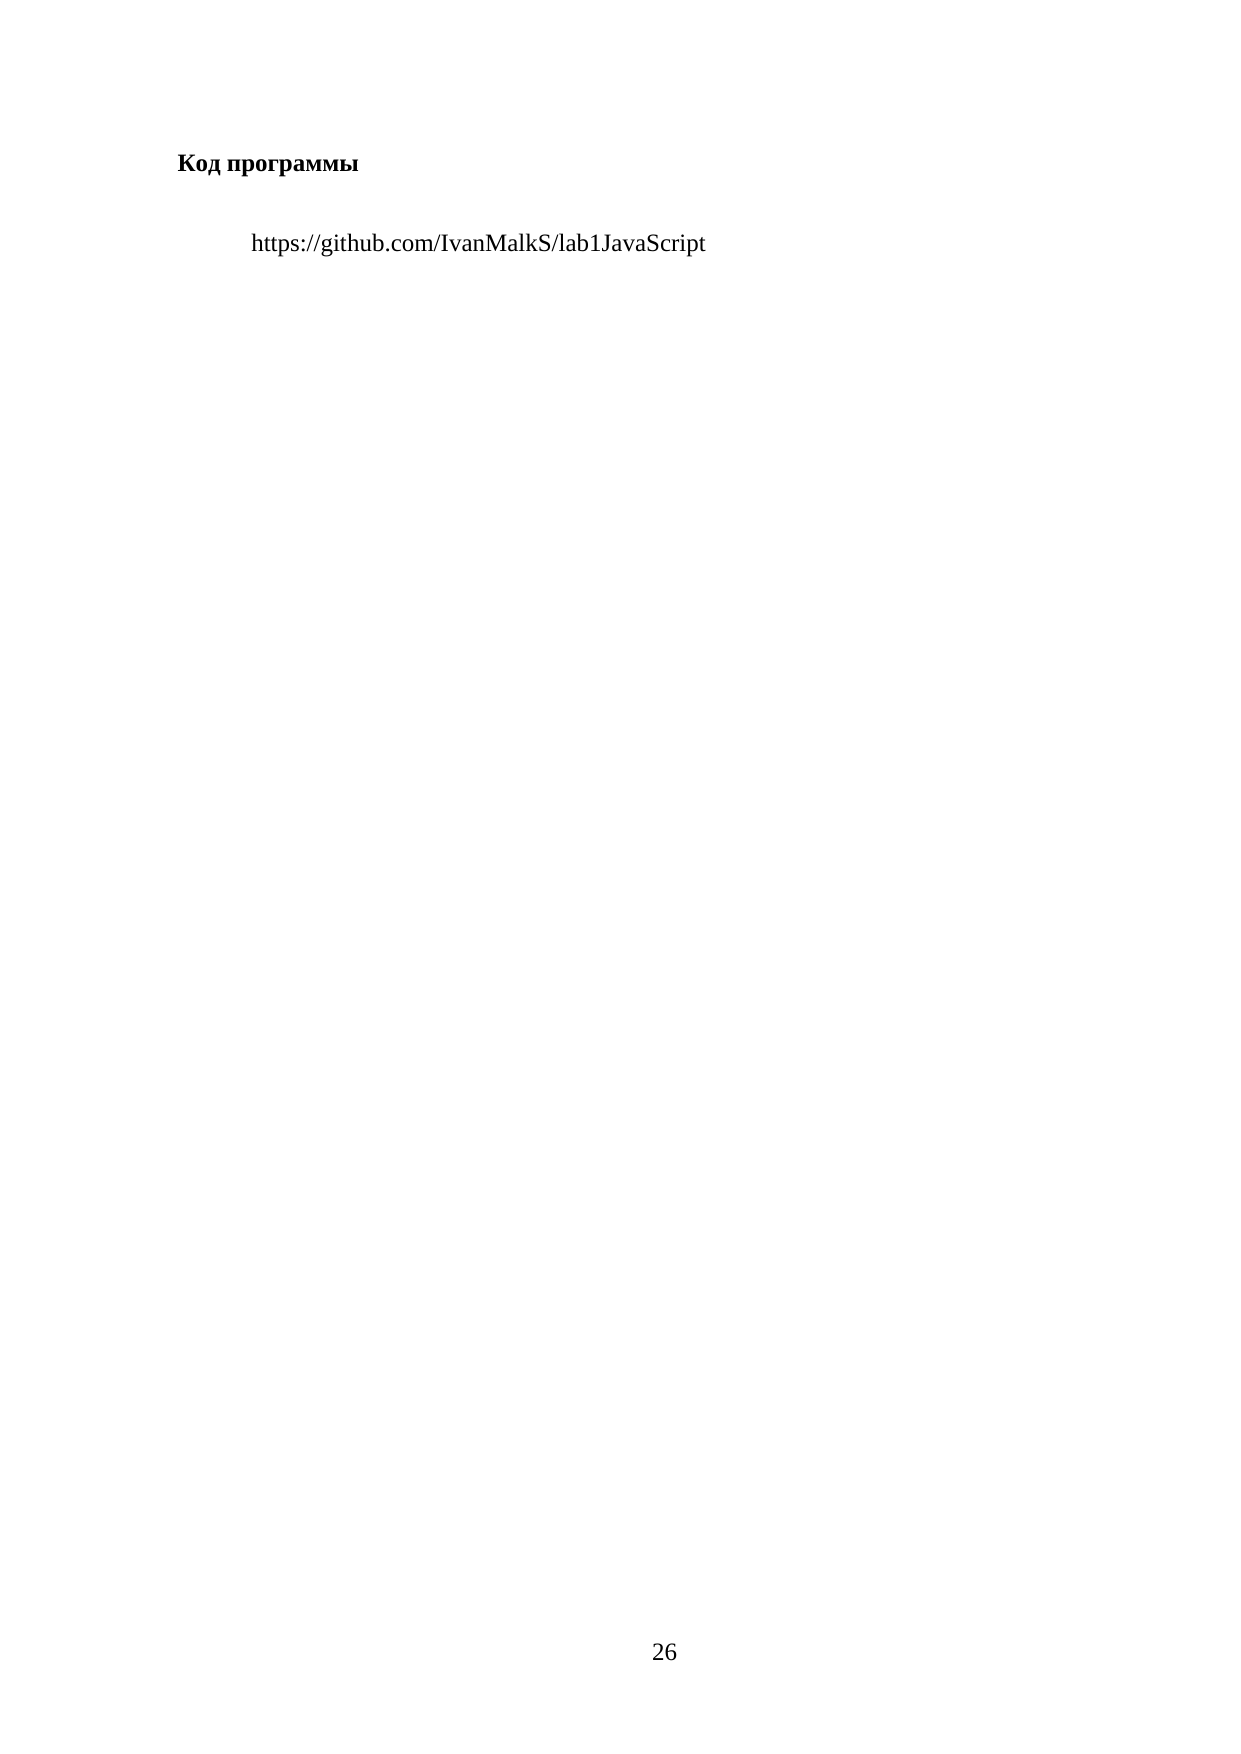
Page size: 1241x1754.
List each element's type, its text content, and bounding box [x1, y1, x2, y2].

subtitle Код программы [177, 148, 1152, 176]
text https://github.com/IvanMalkS/lab1JavaScript [177, 228, 1152, 257]
